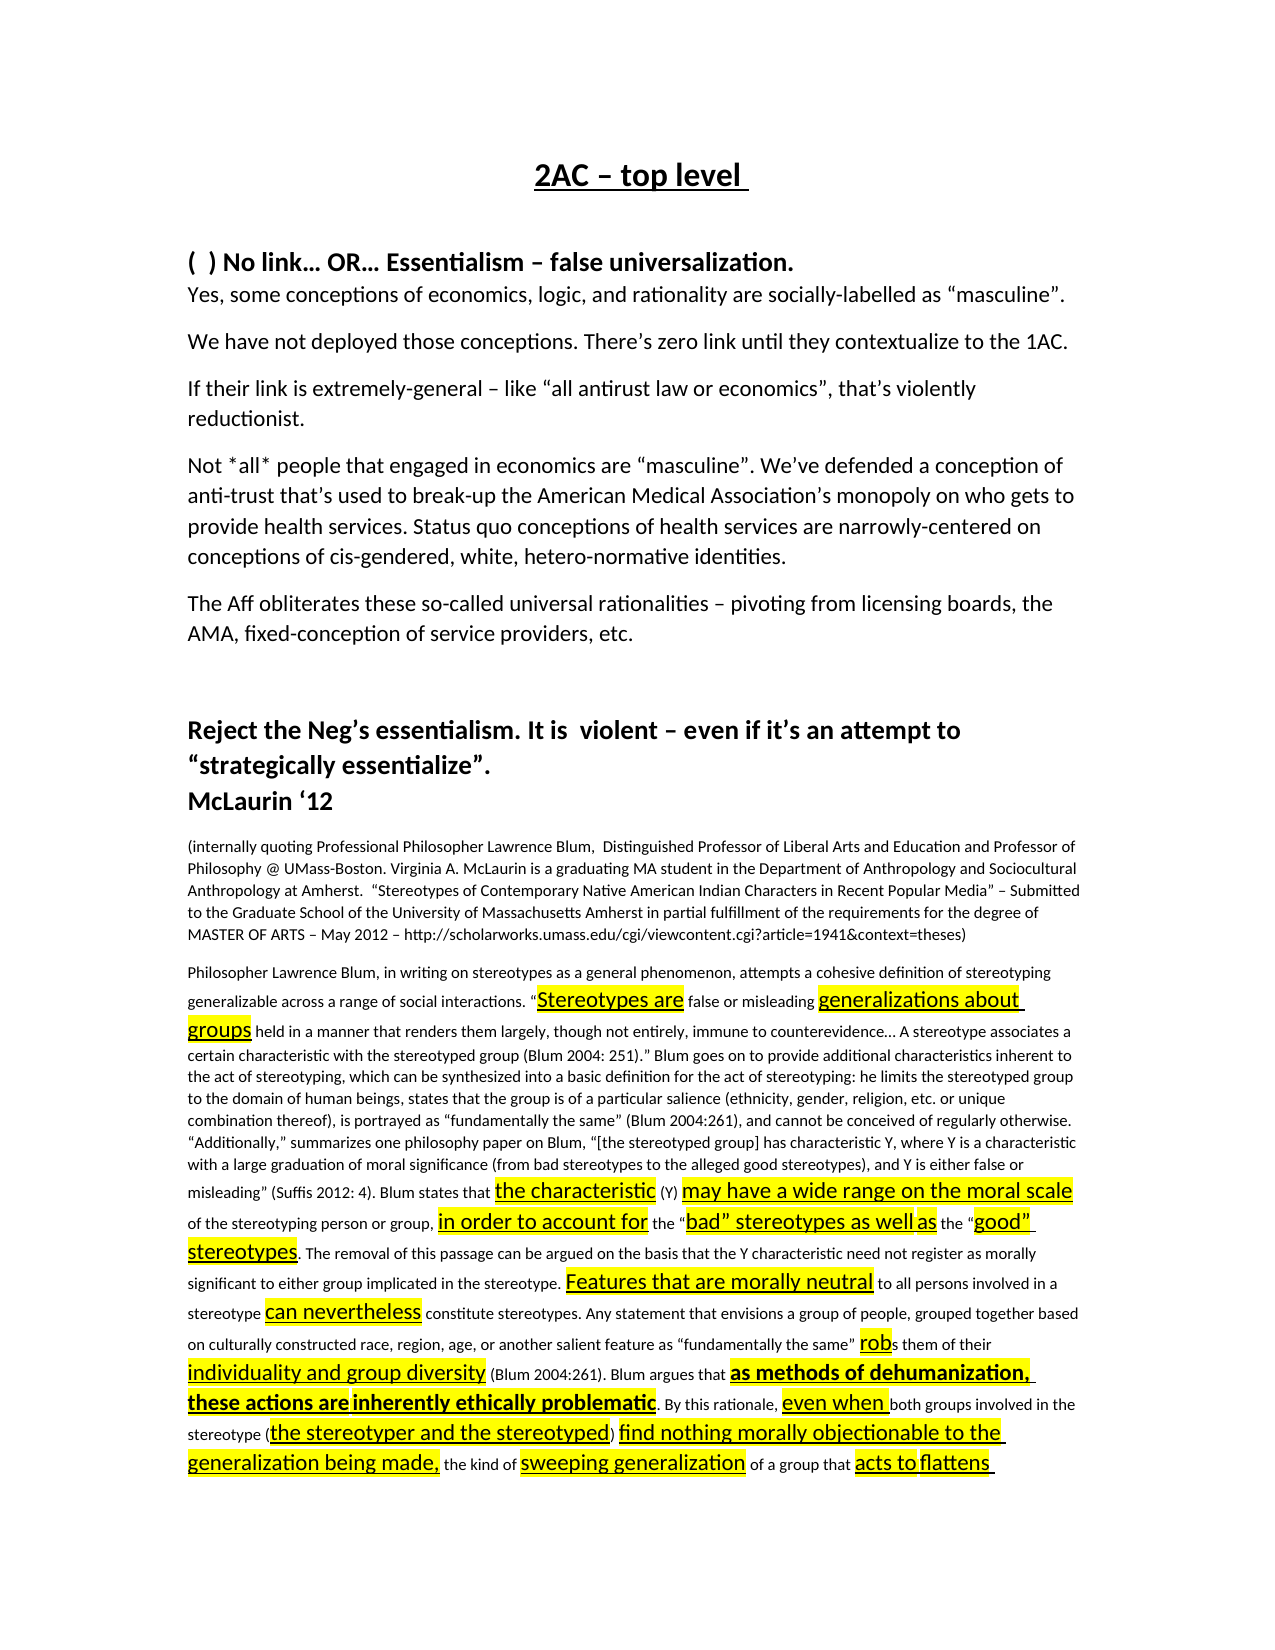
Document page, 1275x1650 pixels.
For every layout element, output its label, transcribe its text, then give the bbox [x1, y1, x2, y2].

text (internally quoting Professional Philosopher Lawrence Blum, Distinguished Professor of Liberal Arts and Education and Professor of Philosophy @ UMass-Boston. Virginia A. McLaurin is a graduating MA student in the Department of Anthropology and Sociocultural Anthropology at Amherst. “Stereotypes of Contemporary Native American Indian Characters in Recent Popular Media” – Submitted to the Graduate School of the University of Massachusetts Amherst in partial fulfillment of the requirements for the degree of MASTER OF ARTS – May 2012 – http://scholarworks.umass.edu/cgi/viewcontent.cgi?article=1941&context=theses) [187, 836, 1087, 944]
text The Aff obliterates these so-called universal rationalities – pivoting from licensing boards, the AMA, fixed-conception of service providers, etc. [187, 589, 1087, 647]
text McLaurin ‘12 [187, 784, 1087, 817]
text If their link is extremely-general – like “all antirust law or economics”, that’s violently reductionist. [187, 374, 1087, 433]
text Yes, some conceptions of economics, logic, and rationality are socially-labelled as “masculine”. [187, 281, 1087, 309]
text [187, 962, 1087, 1477]
text Not *all* people that engaged in economics are “masculine”. We’ve defended a conception of anti-trust that’s used to break-up the American Medical Association’s monopoly on who gets to provide health services. Status quo conceptions of health services are narrowly-centered on conceptions of cis-gendered, white, hetero-normative identities. [187, 451, 1087, 570]
subtitle Reject the Neg’s essentialism. It is violent – even if it’s an attempt to “strategically essentialize”. [187, 713, 1087, 782]
subtitle ( ) No link… OR… Essentialism – false universalization. [187, 245, 1087, 278]
text We have not deployed those conceptions. There’s zero link until they contextualize to the 1AC. [187, 327, 1087, 356]
subtitle 2AC – top level [187, 154, 1087, 195]
